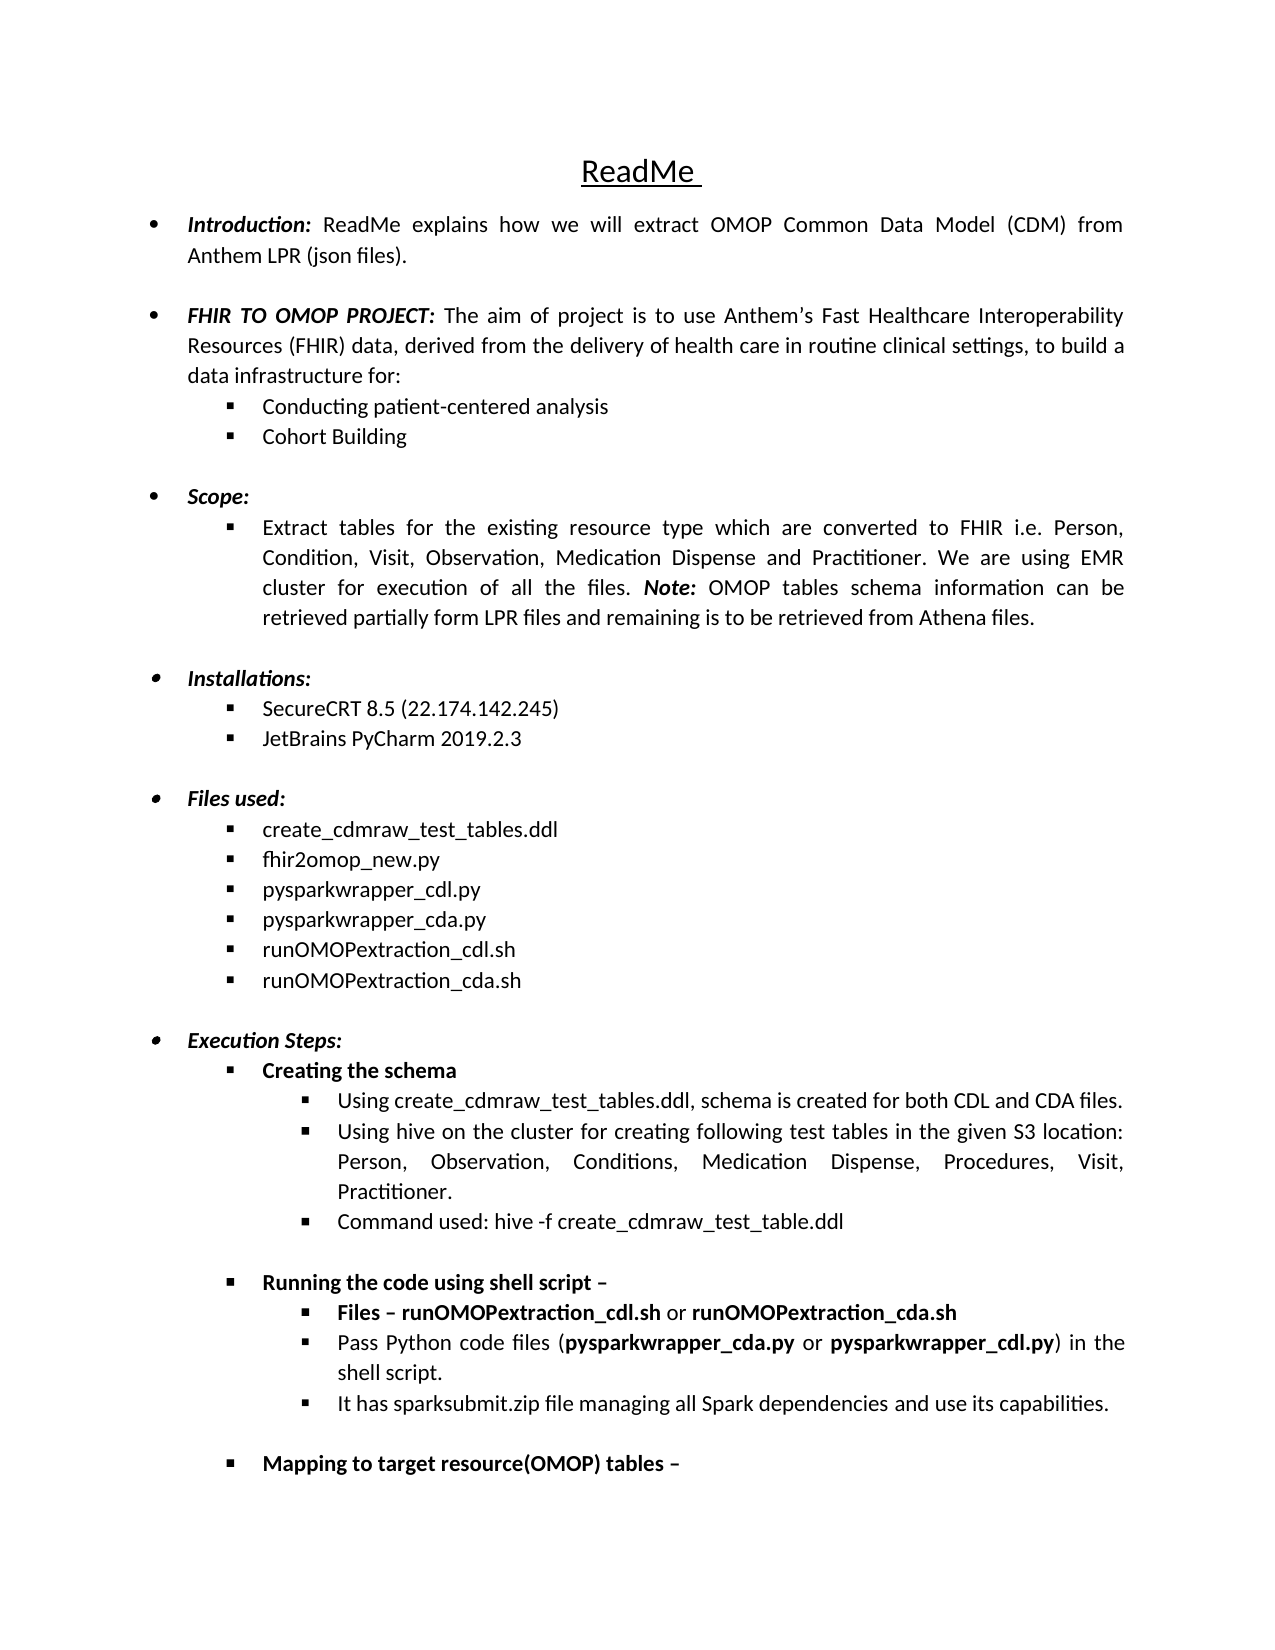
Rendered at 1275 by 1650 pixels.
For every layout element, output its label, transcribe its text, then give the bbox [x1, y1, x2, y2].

list FHIR TO OMOP PROJECT: The aim of project is to use Anthem’s Fast Healthcare Interoperability Resources (FHIR) data, derived from the delivery of health care in routine clinical settings, to build a data infrastructure for: [150, 301, 1125, 390]
list Files used: [150, 784, 1125, 813]
list It has sparksubmit.zip file managing all Spark dependencies and use its capabilities. [300, 1389, 1125, 1417]
list Scope: [150, 482, 1125, 511]
list runOMOPextraction_cdl.sh [225, 936, 1125, 964]
list fhir2omop_new.py [225, 845, 1125, 873]
list Pass Python code files (pysparkwrapper_cda.py or pysparkwrapper_cdl.py) in the shell script. [300, 1328, 1125, 1387]
list Installations: [150, 664, 1125, 692]
list JetBrains PyCharm 2019.2.3 [225, 724, 1125, 752]
text ReadMe [150, 150, 1125, 191]
list Conducting patient-centered analysis [225, 392, 1125, 420]
list pysparkwrapper_cdl.py [225, 875, 1125, 903]
list Cohort Building [225, 422, 1125, 450]
list Creating the schema [225, 1056, 1125, 1084]
list Using hive on the cluster for creating following test tables in the given S3 location: Person, Observation, Conditions, Medication Dispense, Procedures, Visit, Practitioner. [300, 1117, 1125, 1205]
list Mapping to target resource(OMOP) tables – [225, 1449, 1125, 1477]
list pysparkwrapper_cda.py [225, 905, 1125, 933]
list Command used: hive -f create_cdmraw_test_table.ddl [300, 1207, 1125, 1236]
list Execution Steps: [150, 1026, 1125, 1054]
list Introduction: ReadMe explains how we will extract OMOP Common Data Model (CDM) from Anthem LPR (json files). [150, 211, 1125, 269]
list Extract tables for the existing resource type which are converted to FHIR i.e. Person, Condition, Visit, Observation, Medication Dispense and Practitioner. We are using EMR cluster for execution of all the files. Note: OMOP tables schema information can be retrieved partially form LPR files and remaining is to be retrieved from Athena files. [225, 513, 1125, 631]
list Files – runOMOPextraction_cdl.sh or runOMOPextraction_cda.sh [300, 1298, 1125, 1326]
list runOMOPextraction_cda.sh [225, 966, 1125, 994]
list Running the code using shell script – [225, 1268, 1125, 1296]
list SecureCRT 8.5 (22.174.142.245) [225, 694, 1125, 722]
list create_cdmraw_test_tables.ddl [225, 815, 1125, 843]
list Using create_cdmraw_test_tables.ddl, schema is created for both CDL and CDA files. [300, 1087, 1125, 1115]
